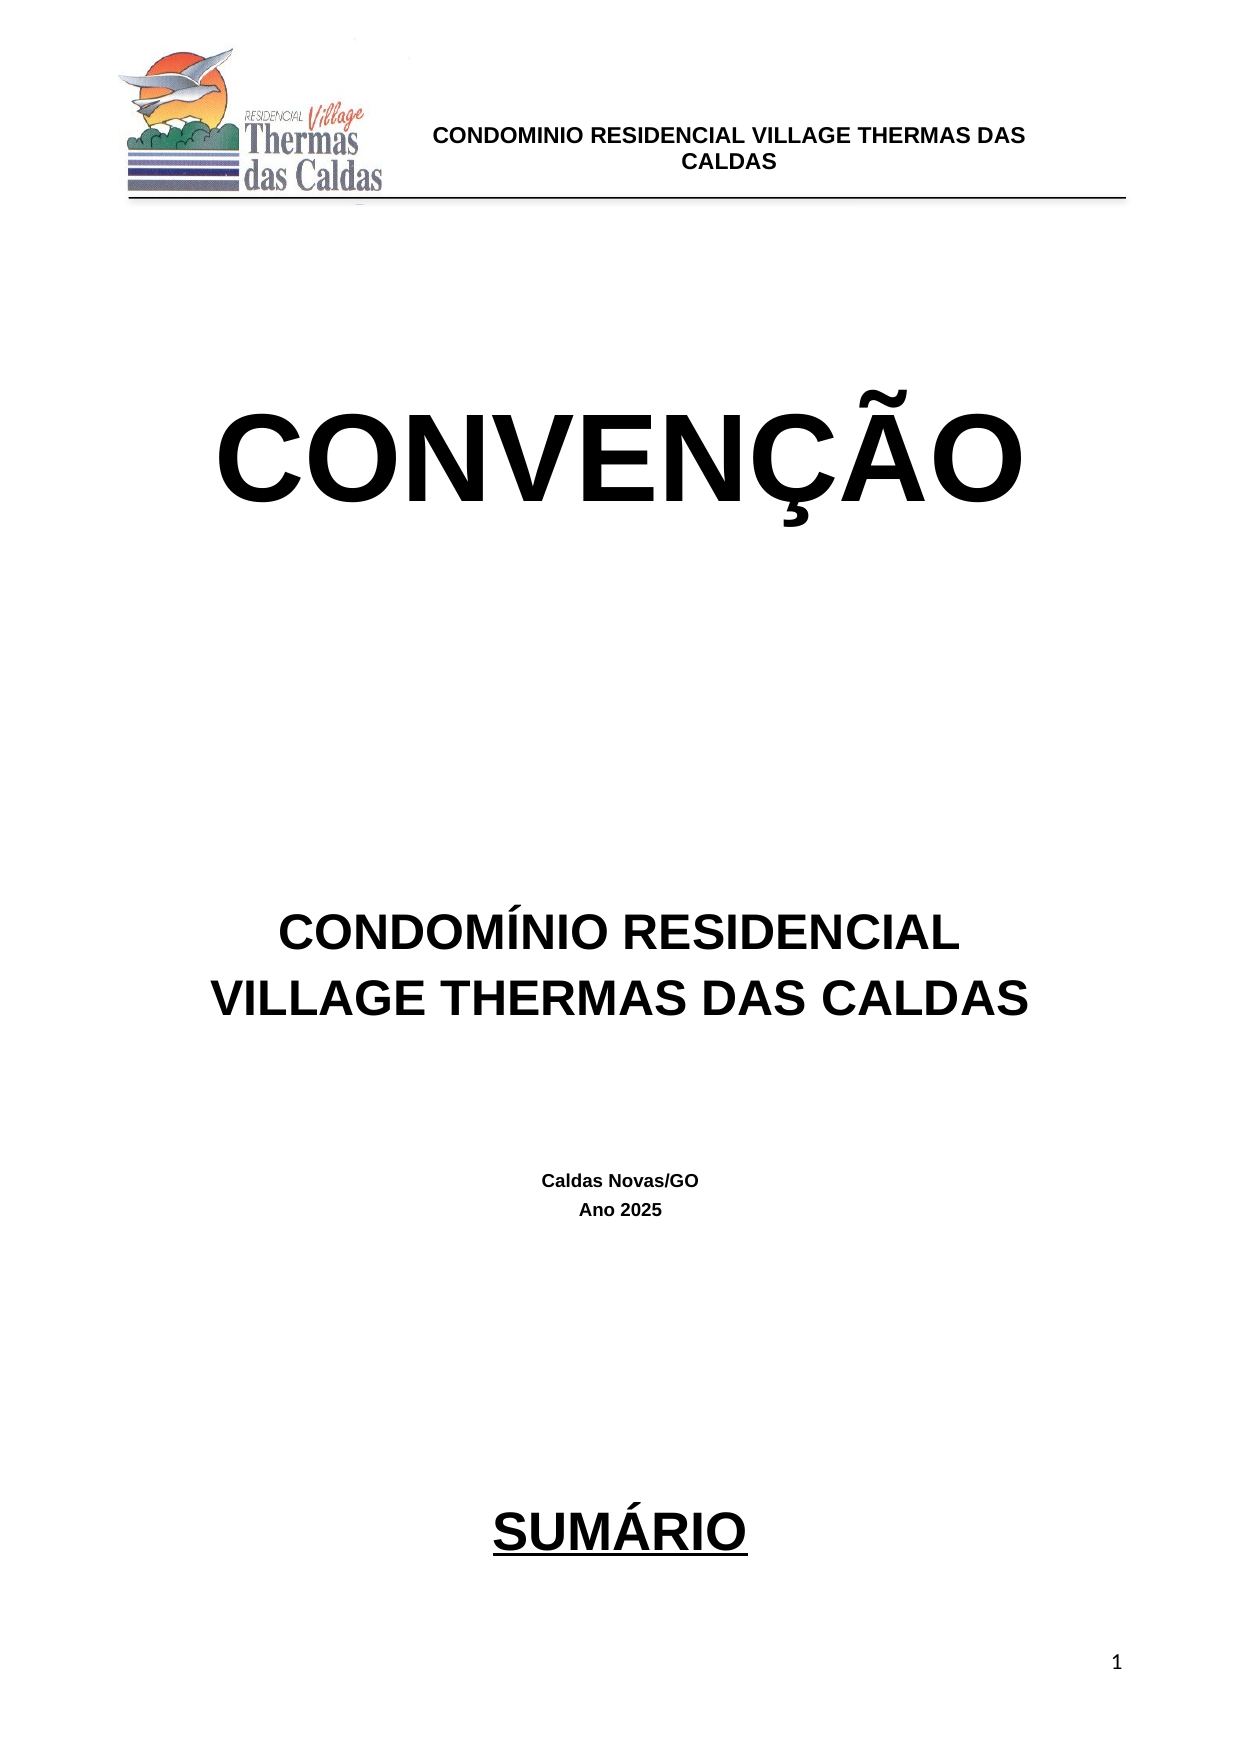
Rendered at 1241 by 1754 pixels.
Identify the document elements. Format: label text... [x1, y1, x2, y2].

text CONVENÇÃO [118, 384, 1122, 527]
text SUMÁRIO [118, 1499, 1122, 1562]
picture [118, 37, 411, 205]
text CONDOMÍNIO RESIDENCIAL [118, 902, 1122, 959]
text VILLAGE THERMAS DAS CALDAS [118, 968, 1122, 1025]
text Caldas Novas/GO [118, 1169, 1122, 1191]
text Ano 2025 [118, 1199, 1122, 1221]
